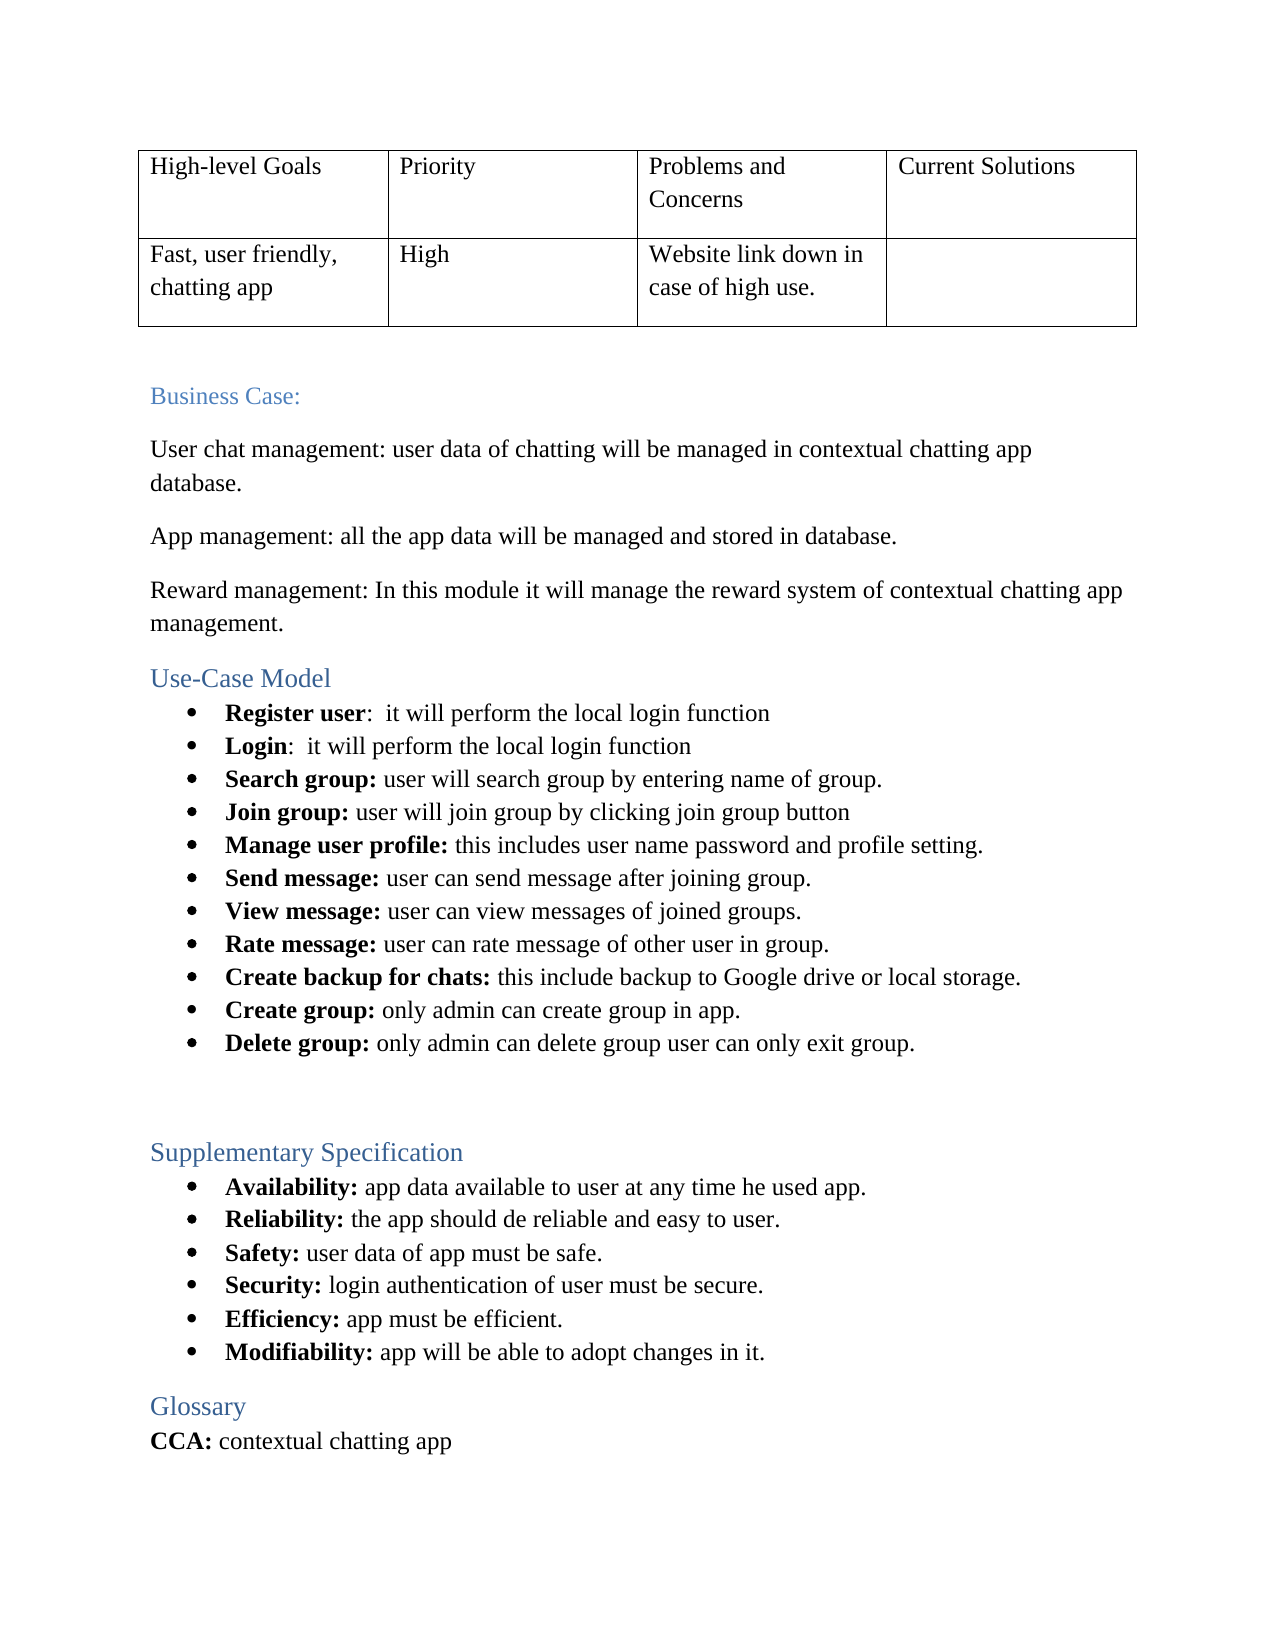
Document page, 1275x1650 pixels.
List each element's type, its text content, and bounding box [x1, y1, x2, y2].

list Register user: it will perform the local login function [187, 698, 1125, 727]
list Rate message: user can rate message of other user in group. [187, 929, 1125, 958]
table_cell High [389, 239, 637, 326]
subtitle Use-Case Model [150, 662, 1125, 693]
list Join group: user will join group by clicking join group button [187, 797, 1125, 826]
table_header High-level Goals [139, 151, 388, 238]
text Business Case: [150, 381, 1125, 409]
text CCA: contextual chatting app [150, 1426, 1125, 1455]
text App management: all the app data will be managed and stored in database. [150, 521, 1125, 550]
subtitle Glossary [150, 1391, 1125, 1422]
list Efficiency: app must be efficient. [187, 1304, 1125, 1332]
list Login: it will perform the local login function [187, 731, 1125, 760]
list Reliability: the app should de reliable and easy to user. [187, 1204, 1125, 1233]
list Create group: only admin can create group in app. [187, 995, 1125, 1024]
list View message: user can view messages of joined groups. [187, 896, 1125, 925]
list Search group: user will search group by entering name of group. [187, 764, 1125, 793]
list Availability: app data available to user at any time he used app. [187, 1172, 1125, 1200]
subtitle Supplementary Specification [150, 1136, 1125, 1167]
text Reward management: In this module it will manage the reward system of contextual chatting app management. [150, 575, 1125, 637]
table_header Current Solutions [887, 151, 1136, 238]
list Safety: user data of app must be safe. [187, 1238, 1125, 1266]
text User chat management: user data of chatting will be managed in contextual chatting app database. [150, 434, 1125, 496]
table_cell Fast, user friendly, chatting app [139, 239, 388, 326]
list Send message: user can send message after joining group. [187, 863, 1125, 892]
table_header Problems and Concerns [638, 151, 886, 238]
list Delete group: only admin can delete group user can only exit group. [187, 1028, 1125, 1057]
table_cell [887, 239, 1136, 326]
list Create backup for chats: this include backup to Google drive or local storage. [187, 962, 1125, 991]
table_cell Website link down in case of high use. [638, 239, 886, 326]
list Modifiability: app will be able to adopt changes in it. [187, 1337, 1125, 1365]
list Manage user profile: this includes user name password and profile setting. [187, 830, 1125, 859]
table_header Priority [389, 151, 637, 238]
list Security: login authentication of user must be secure. [187, 1271, 1125, 1299]
